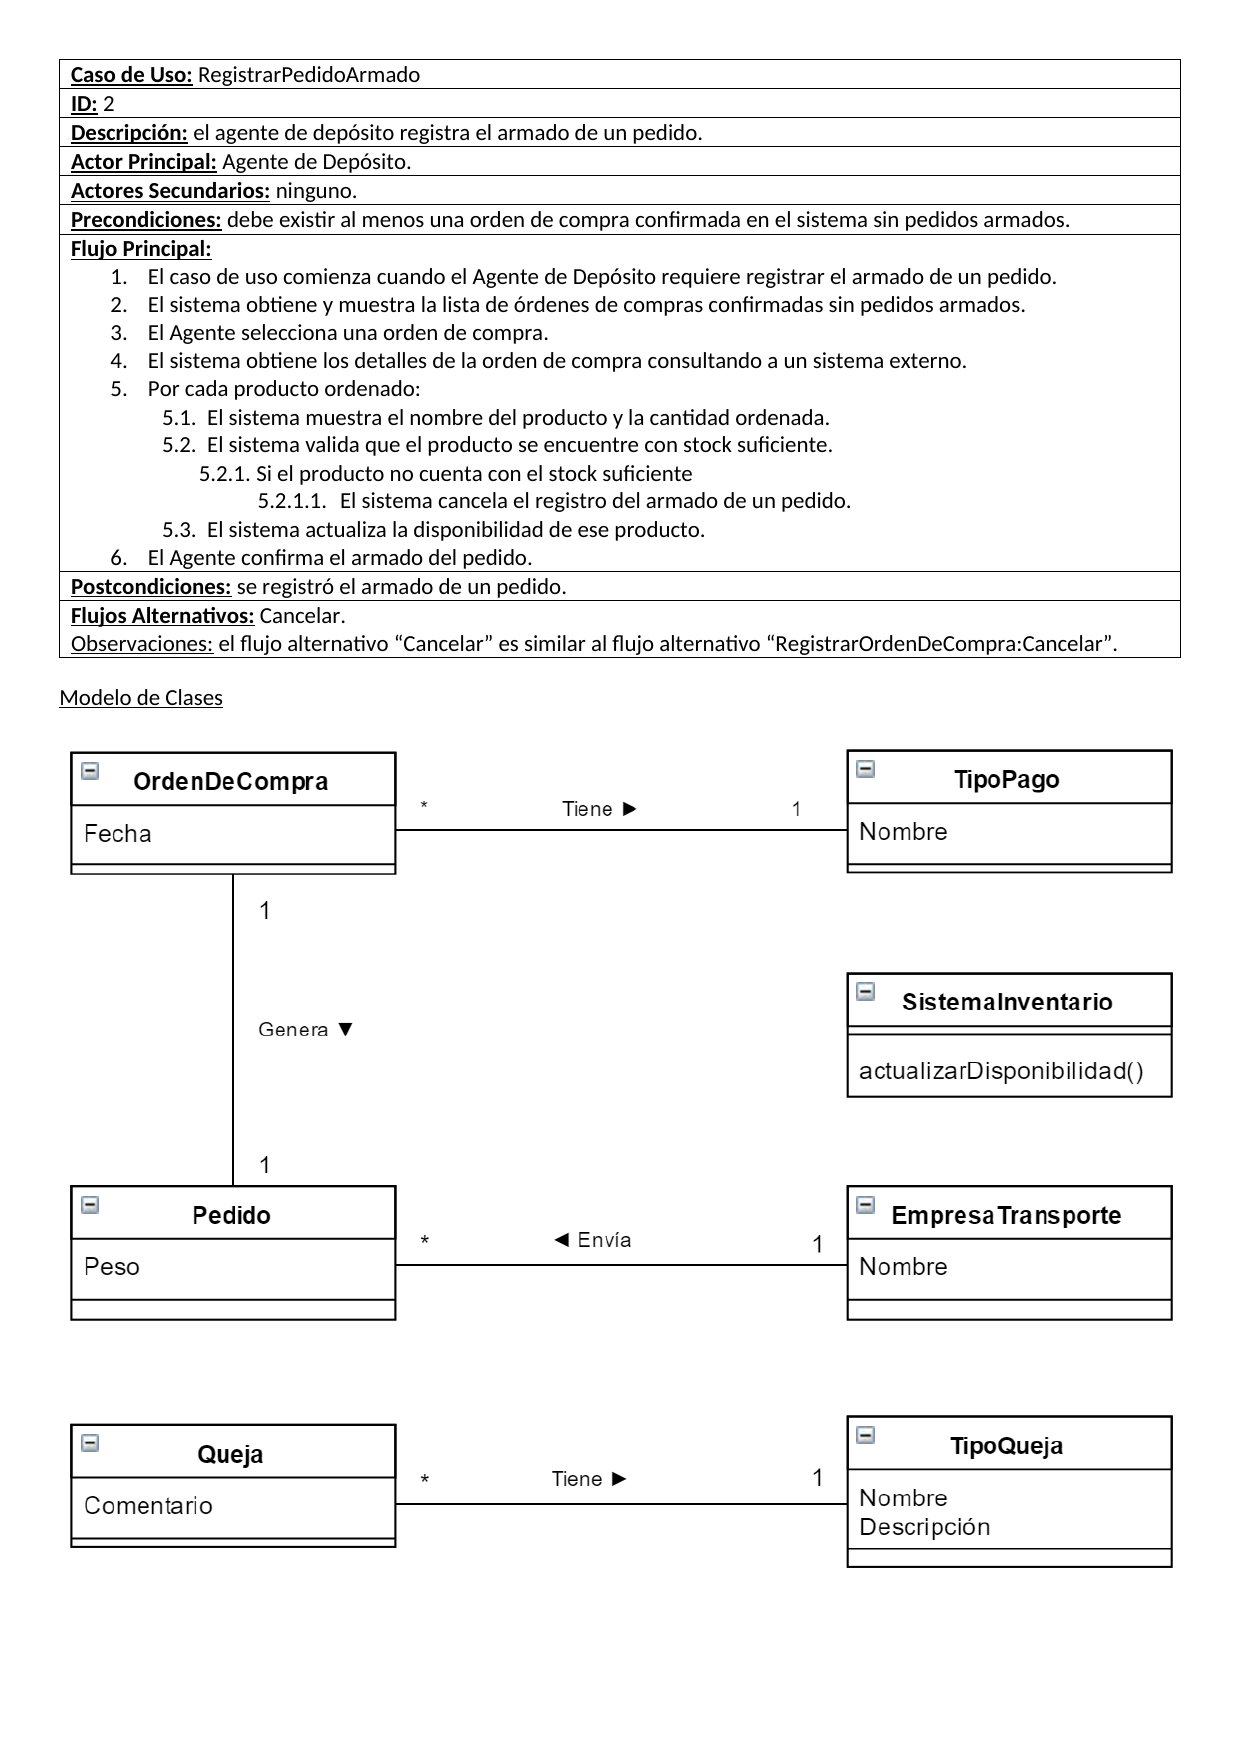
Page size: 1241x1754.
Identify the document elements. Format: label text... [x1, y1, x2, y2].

table_cell Flujo Principal: El caso de uso comienza cuando el Agente de Depósito requiere registrar el armado de un pedido. El sistema obtiene y muestra la lista de órdenes de compras confirmadas sin pedidos armados. El Agente selecciona una orden de compra. El sistema obtiene los detalles de la orden de compra consultando a un sistema externo. Por cada producto ordenado: El sistema muestra el nombre del producto y la cantidad ordenada. El sistema valida que el producto se encuentre con stock suficiente. Si el producto no cuenta con el stock suficiente El sistema cancela el registro del armado de un pedido. El sistema actualiza la disponibilidad de ese producto. El Agente confirma el armado del pedido. [60, 235, 1180, 571]
text Modelo de Clases [59, 683, 1181, 711]
table_cell Descripción: el agente de depósito registra el armado de un pedido. [60, 118, 1180, 146]
table_cell Postcondiciones: se registró el armado de un pedido. [60, 572, 1180, 600]
table_cell Precondiciones: debe existir al menos una orden de compra confirmada en el sistema sin pedidos armados. [60, 205, 1180, 233]
picture [59, 738, 1182, 1577]
table_header Caso de Uso: RegistrarPedidoArmado [60, 60, 1180, 88]
table_cell Actor Principal: Agente de Depósito. [60, 147, 1180, 175]
table_cell Flujos Alternativos: Cancelar. Observaciones: el flujo alternativo “Cancelar” es similar al flujo alternativo “RegistrarOrdenDeCompra:Cancelar”. [60, 601, 1180, 657]
table_cell ID: 2 [60, 89, 1180, 117]
table_cell Actores Secundarios: ninguno. [60, 176, 1180, 204]
